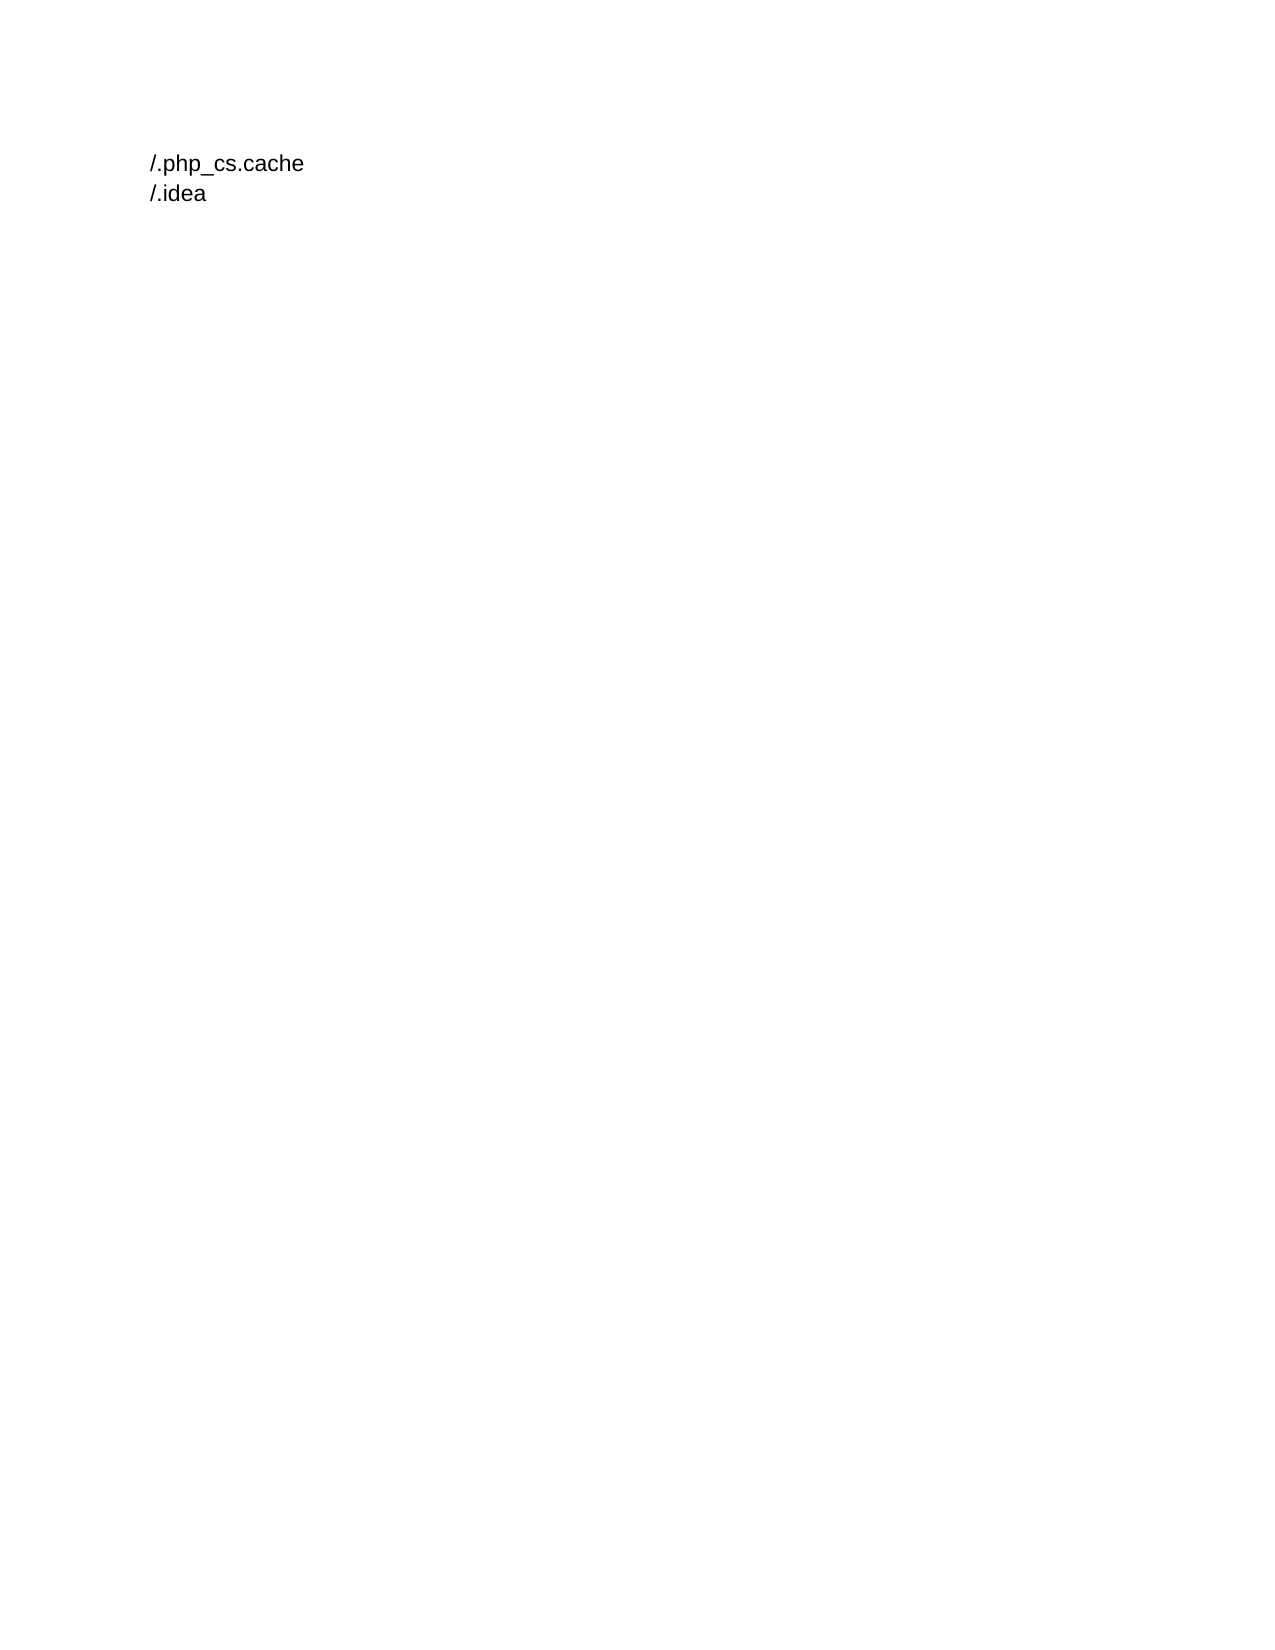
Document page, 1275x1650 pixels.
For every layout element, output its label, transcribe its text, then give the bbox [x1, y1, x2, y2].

text /.php_cs.cache [150, 150, 1125, 176]
text /.idea [150, 180, 1125, 207]
